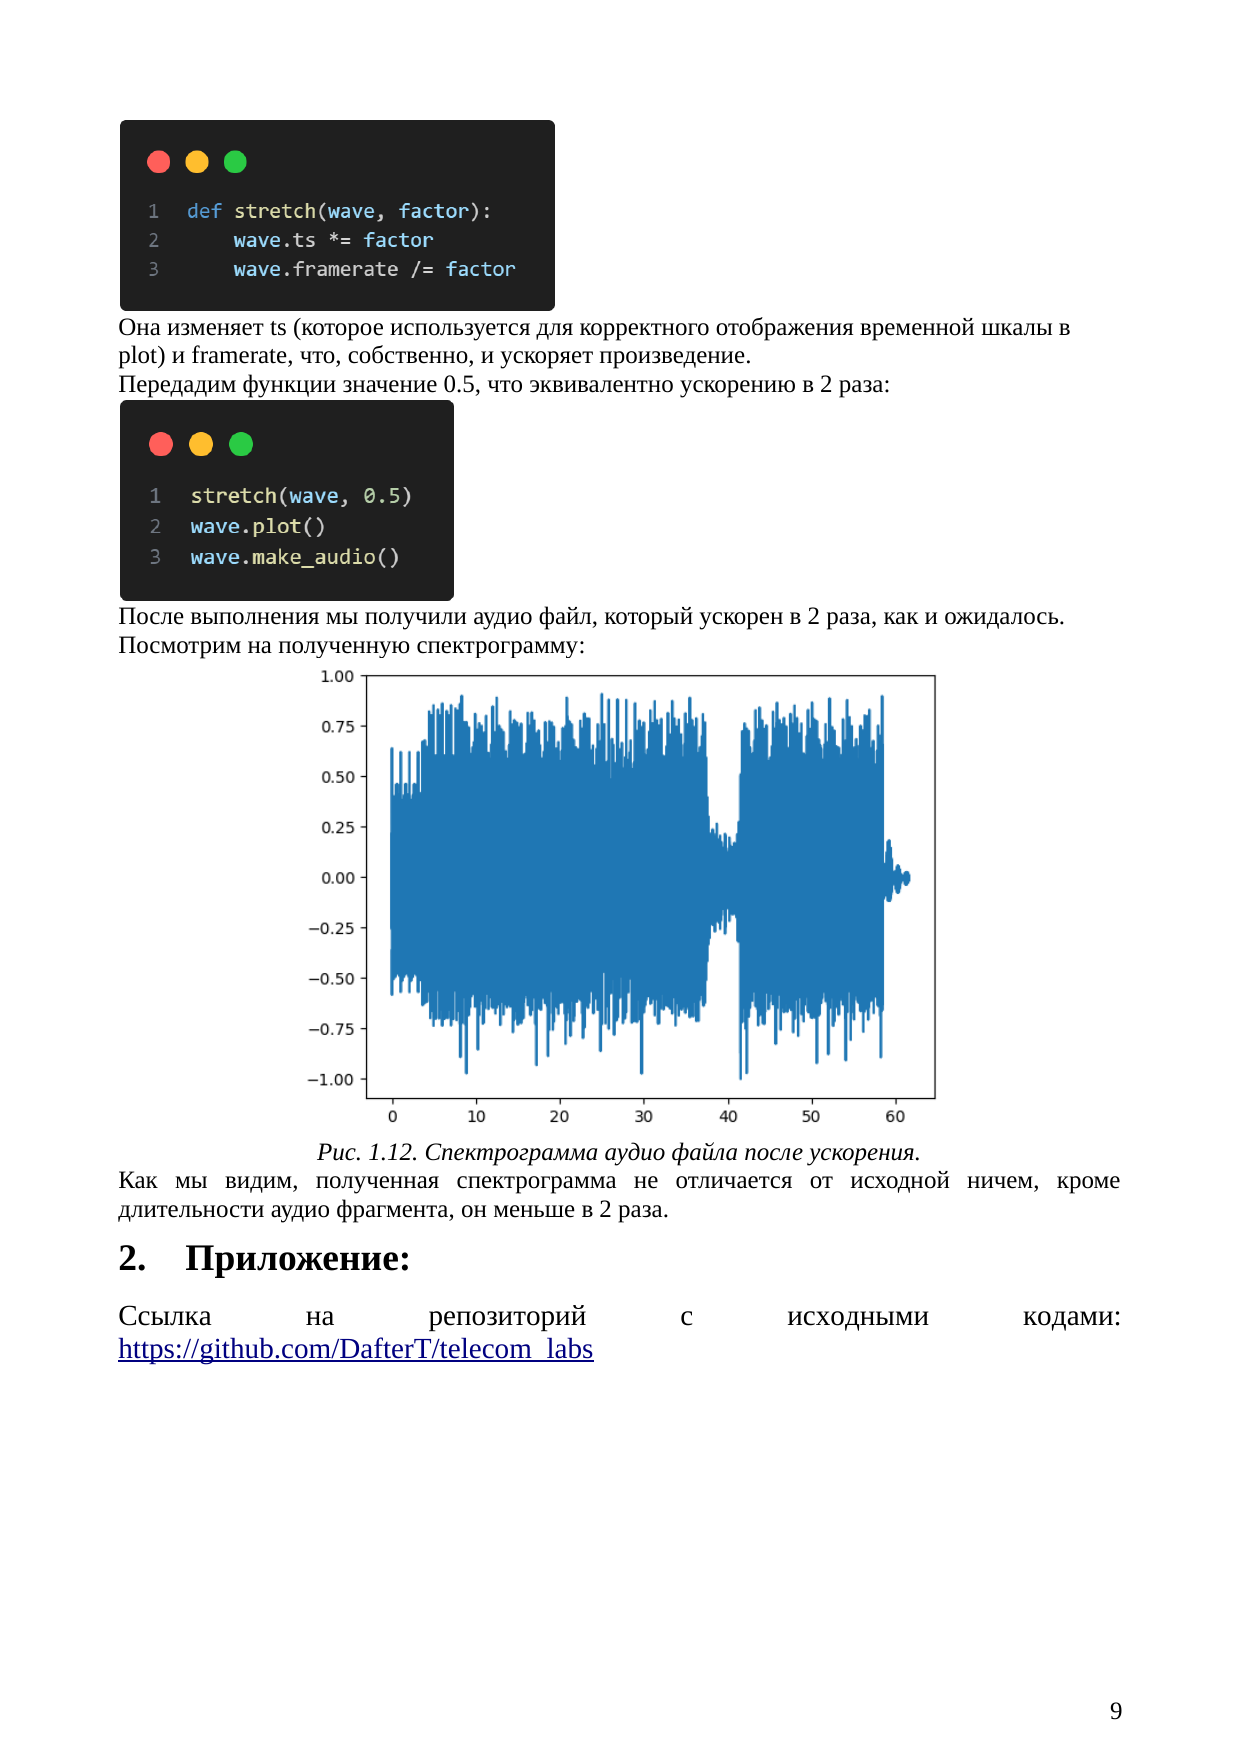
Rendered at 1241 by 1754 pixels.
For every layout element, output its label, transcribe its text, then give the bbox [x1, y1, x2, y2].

subtitle Приложение: [118, 1236, 1122, 1279]
text После выполнения мы получили аудио файл, который ускорен в 2 раза, как и ожидалось. Посмотрим на полученную спектрограмму: [118, 601, 1122, 659]
picture [295, 658, 946, 1137]
text Рис. 1.12. Спектрограмма аудио файла после ускорения. [118, 1137, 1122, 1166]
text Она изменяет ts (которое используется для корректного отображения временной шкалы в plot) и framerate, что, собственно, и ускоряет произведение. [118, 312, 1122, 369]
text Передадим функции значение 0.5, что эквивалентно ускорению в 2 раза: [118, 369, 1122, 398]
text Ссылка на репозиторий с исходными кодами: https://github.com/DafterT/telecom_labs [118, 1298, 1122, 1365]
picture [118, 118, 556, 312]
picture [118, 398, 454, 602]
text Как мы видим, полученная спектрограмма не отличается от исходной ничем, кроме длительности аудио фрагмента, он меньше в 2 раза. [118, 1166, 1122, 1223]
